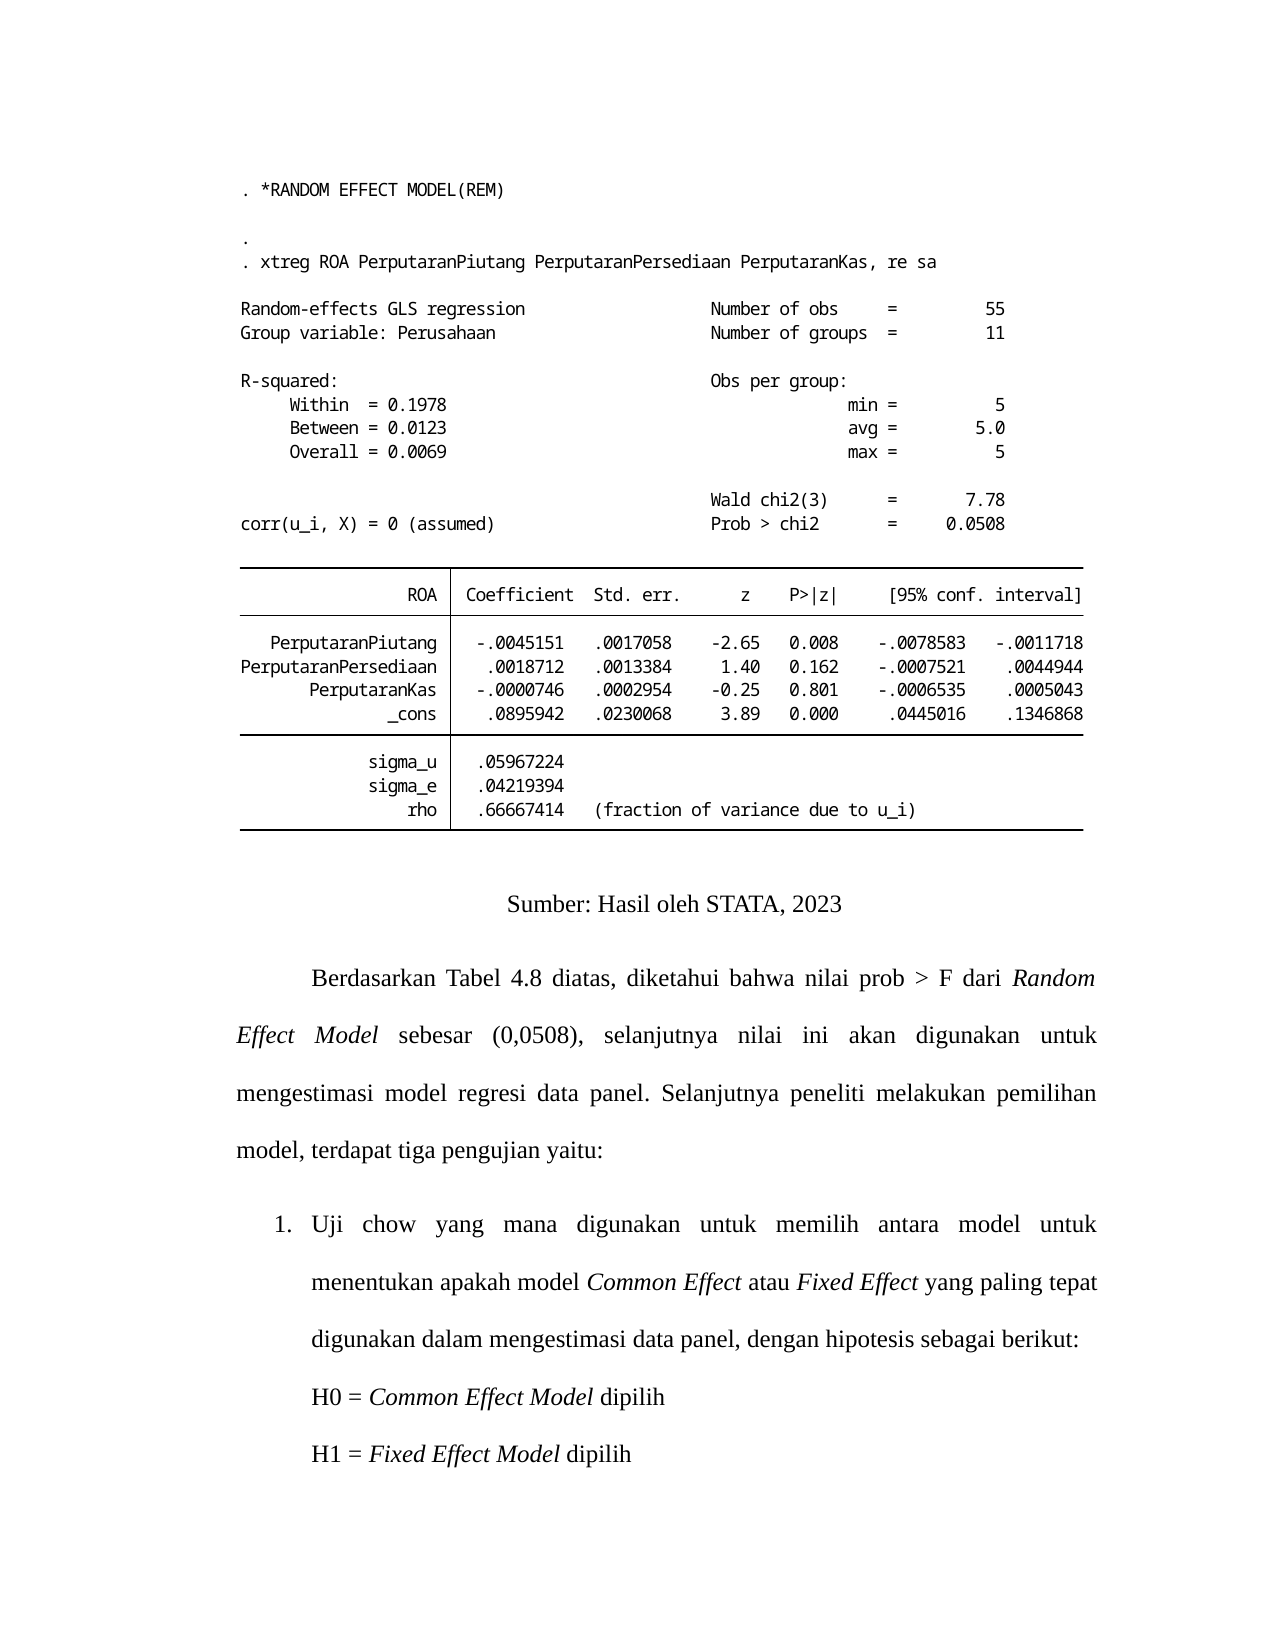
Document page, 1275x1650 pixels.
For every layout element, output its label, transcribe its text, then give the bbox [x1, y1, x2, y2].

list H0 = Common Effect Model dipilih [311, 1382, 1098, 1411]
list Uji chow yang mana digunakan untuk memilih antara model untuk menentukan apakah model Common Effect atau Fixed Effect yang paling tepat digunakan dalam mengestimasi data panel, dengan hipotesis sebagai berikut: [274, 1209, 1098, 1353]
text Berdasarkan Tabel 4.8 diatas, diketahui bahwa nilai prob > F dari Random Effect Model sebesar (0,0508), selanjutnya nilai ini akan digunakan untuk mengestimasi model regresi data panel. Selanjutnya peneliti melakukan pemilihan model, terdapat tiga pengujian yaitu: [236, 963, 1098, 1164]
text Sumber: Hasil oleh STATA, 2023 [236, 889, 1098, 917]
list H1 = Fixed Effect Model dipilih [311, 1439, 1098, 1468]
